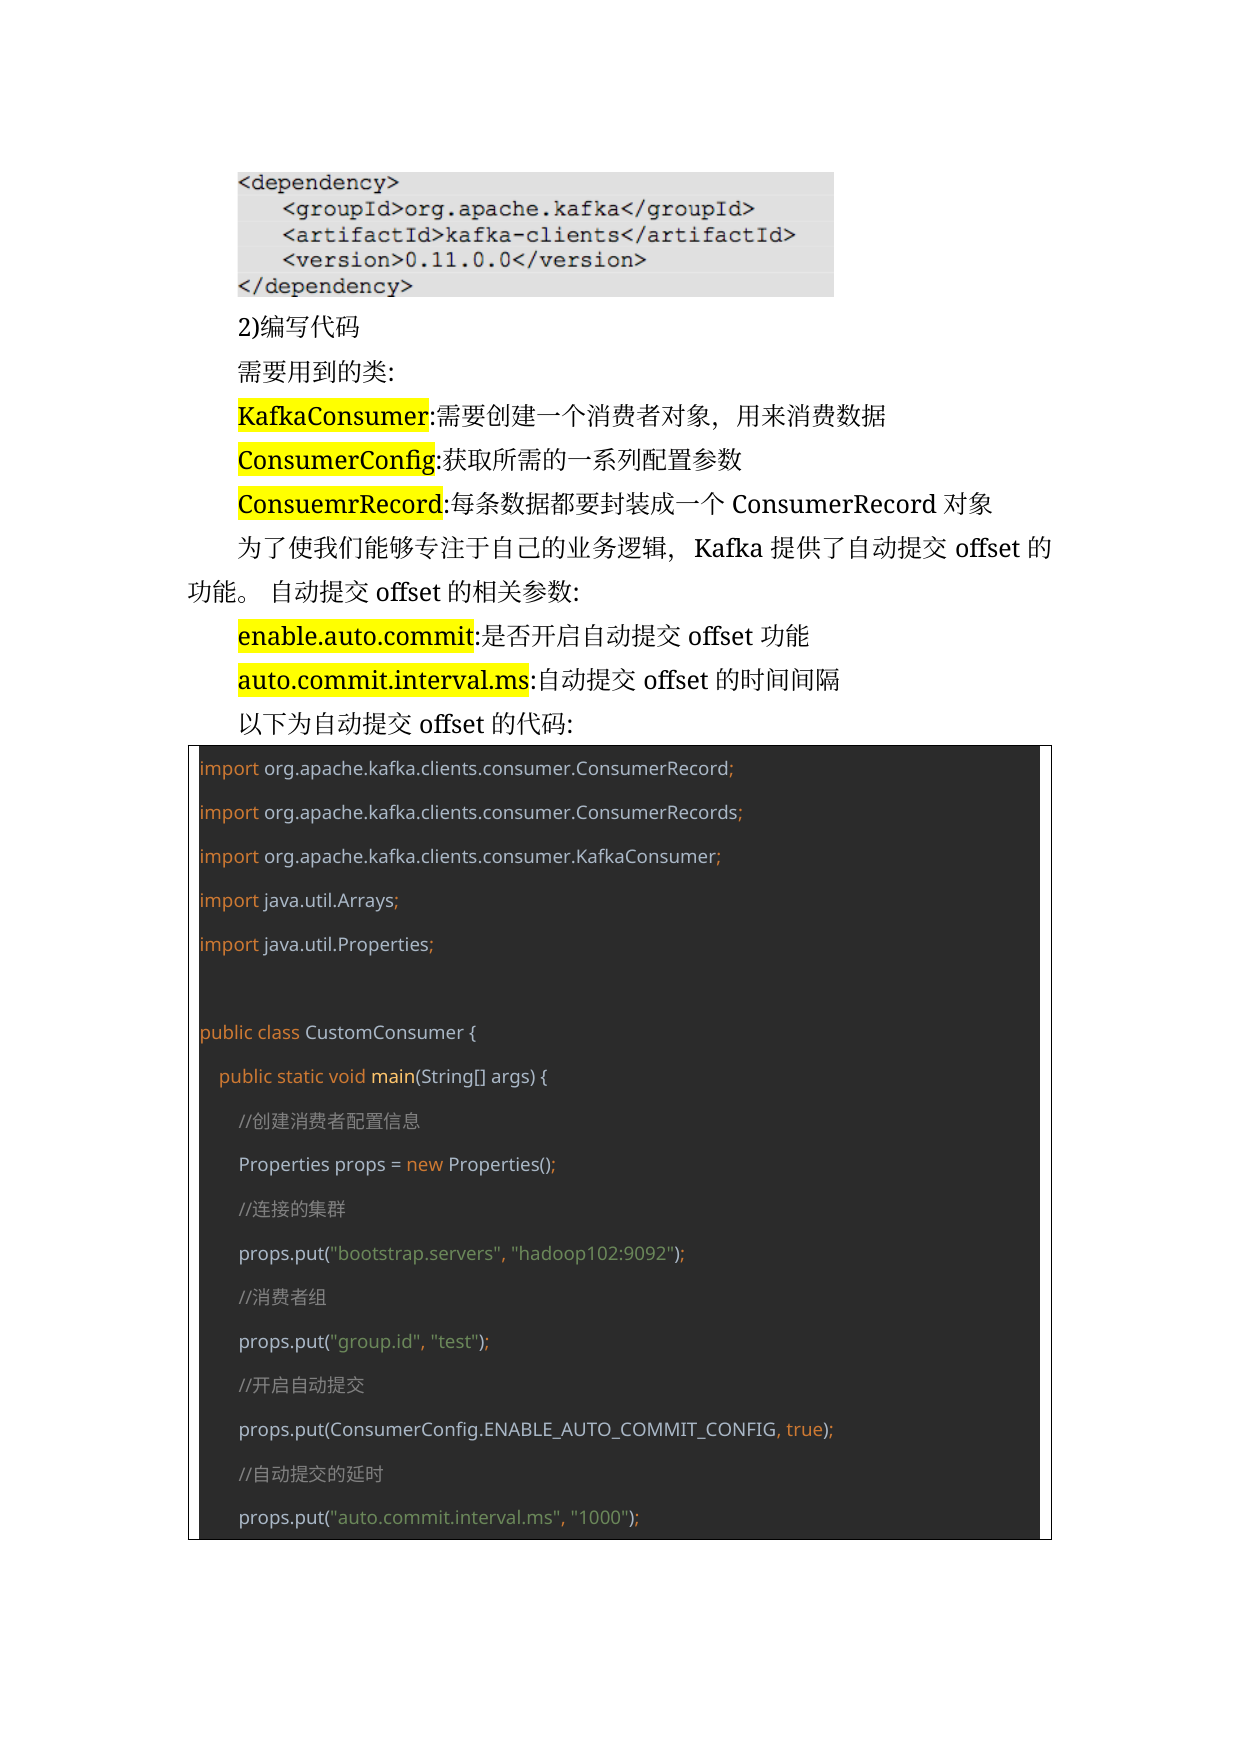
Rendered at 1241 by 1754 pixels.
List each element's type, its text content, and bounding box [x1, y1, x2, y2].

text ConsumerConfig:获取所需的一系列配置参数 [187, 436, 1053, 480]
text enable.auto.commit:是否开启自动提交 offset 功能 [200, 613, 1053, 657]
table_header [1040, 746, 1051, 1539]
text auto.commit.interval.ms:自动提交 offset 的时间间隔 [200, 657, 1053, 701]
text 2)编写代码 [187, 304, 1053, 348]
text ConsuemrRecord:每条数据都要封装成一个 ConsumerRecord 对象 [187, 480, 1053, 524]
text 以下为自动提交 offset 的代码: [187, 701, 1053, 745]
text 为了使我们能够专注于自己的业务逻辑，Kafka 提供了自动提交 offset 的功能。 自动提交 offset 的相关参数: [187, 524, 1053, 613]
text KafkaConsumer:需要创建一个消费者对象，用来消费数据 [187, 392, 1053, 436]
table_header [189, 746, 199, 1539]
text 需要用到的类: [187, 348, 1053, 392]
picture [237, 172, 834, 297]
